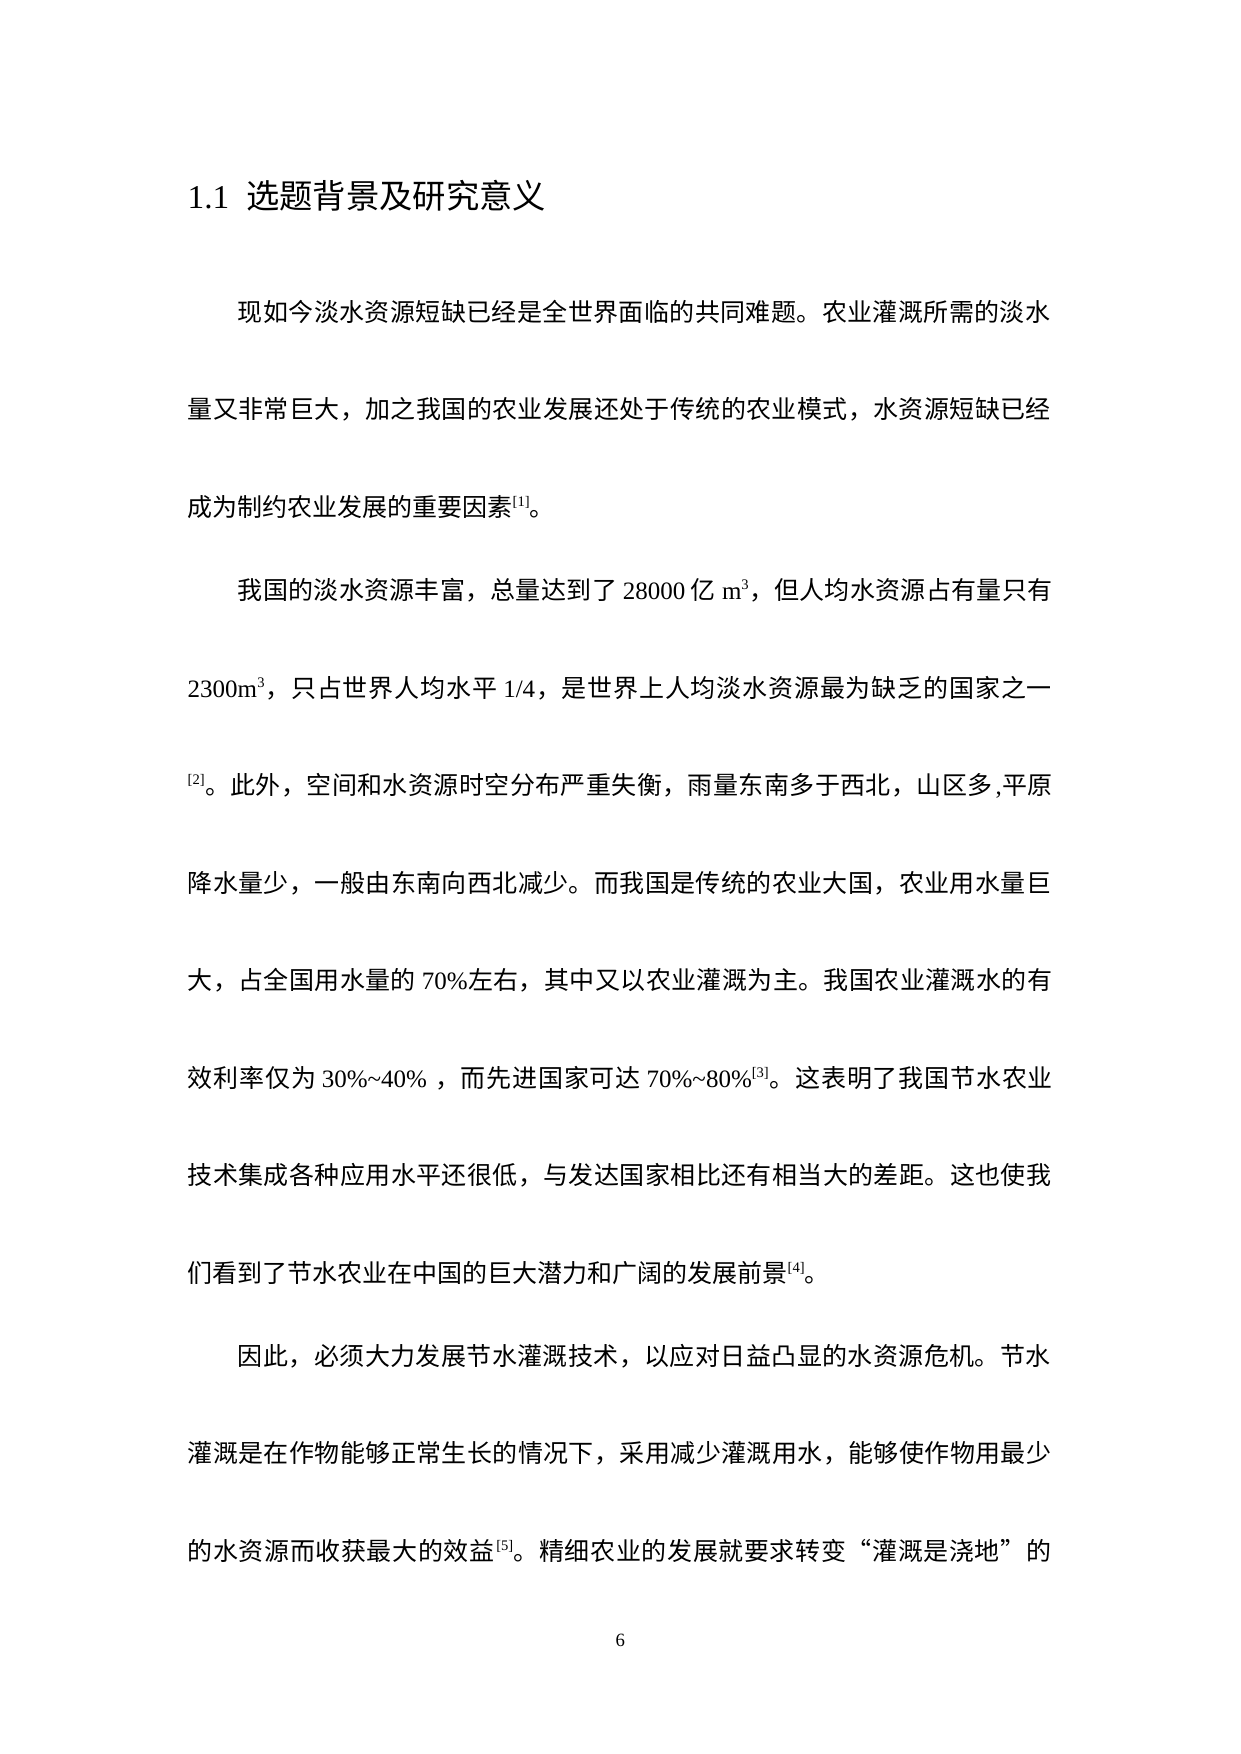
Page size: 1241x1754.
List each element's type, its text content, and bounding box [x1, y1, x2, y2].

subtitle 1.1 选题背景及研究意义 [187, 162, 1053, 227]
text 现如今淡水资源短缺已经是全世界面临的共同难题。农业灌溉所需的淡水量又非常巨大，加之我国的农业发展还处于传统的农业模式，水资源短缺已经成为制约农业发展的重要因素[1]。 [187, 278, 1053, 538]
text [187, 1322, 1053, 1582]
text 我国的淡水资源丰富，总量达到了28000亿 m3，但人均水资源占有量只有2300m3，只占世界人均水平1/4，是世界上人均淡水资源最为缺乏的国家之一[2]。此外，空间和水资源时空分布严重失衡，雨量东南多于西北，山区多,平原降水量少，一般由东南向西北减少。而我国是传统的农业大国，农业用水量巨大，占全国用水量的70%左右，其中又以农业灌溉为主。我国农业灌溉水的有效利率仅为30%~40% ，而先进国家可达70%~80%[3]。这表明了我国节水农业技术集成各种应用水平还很低，与发达国家相比还有相当大的差距。这也使我们看到了节水农业在中国的巨大潜力和广阔的发展前景[4]。 [187, 556, 1053, 1304]
